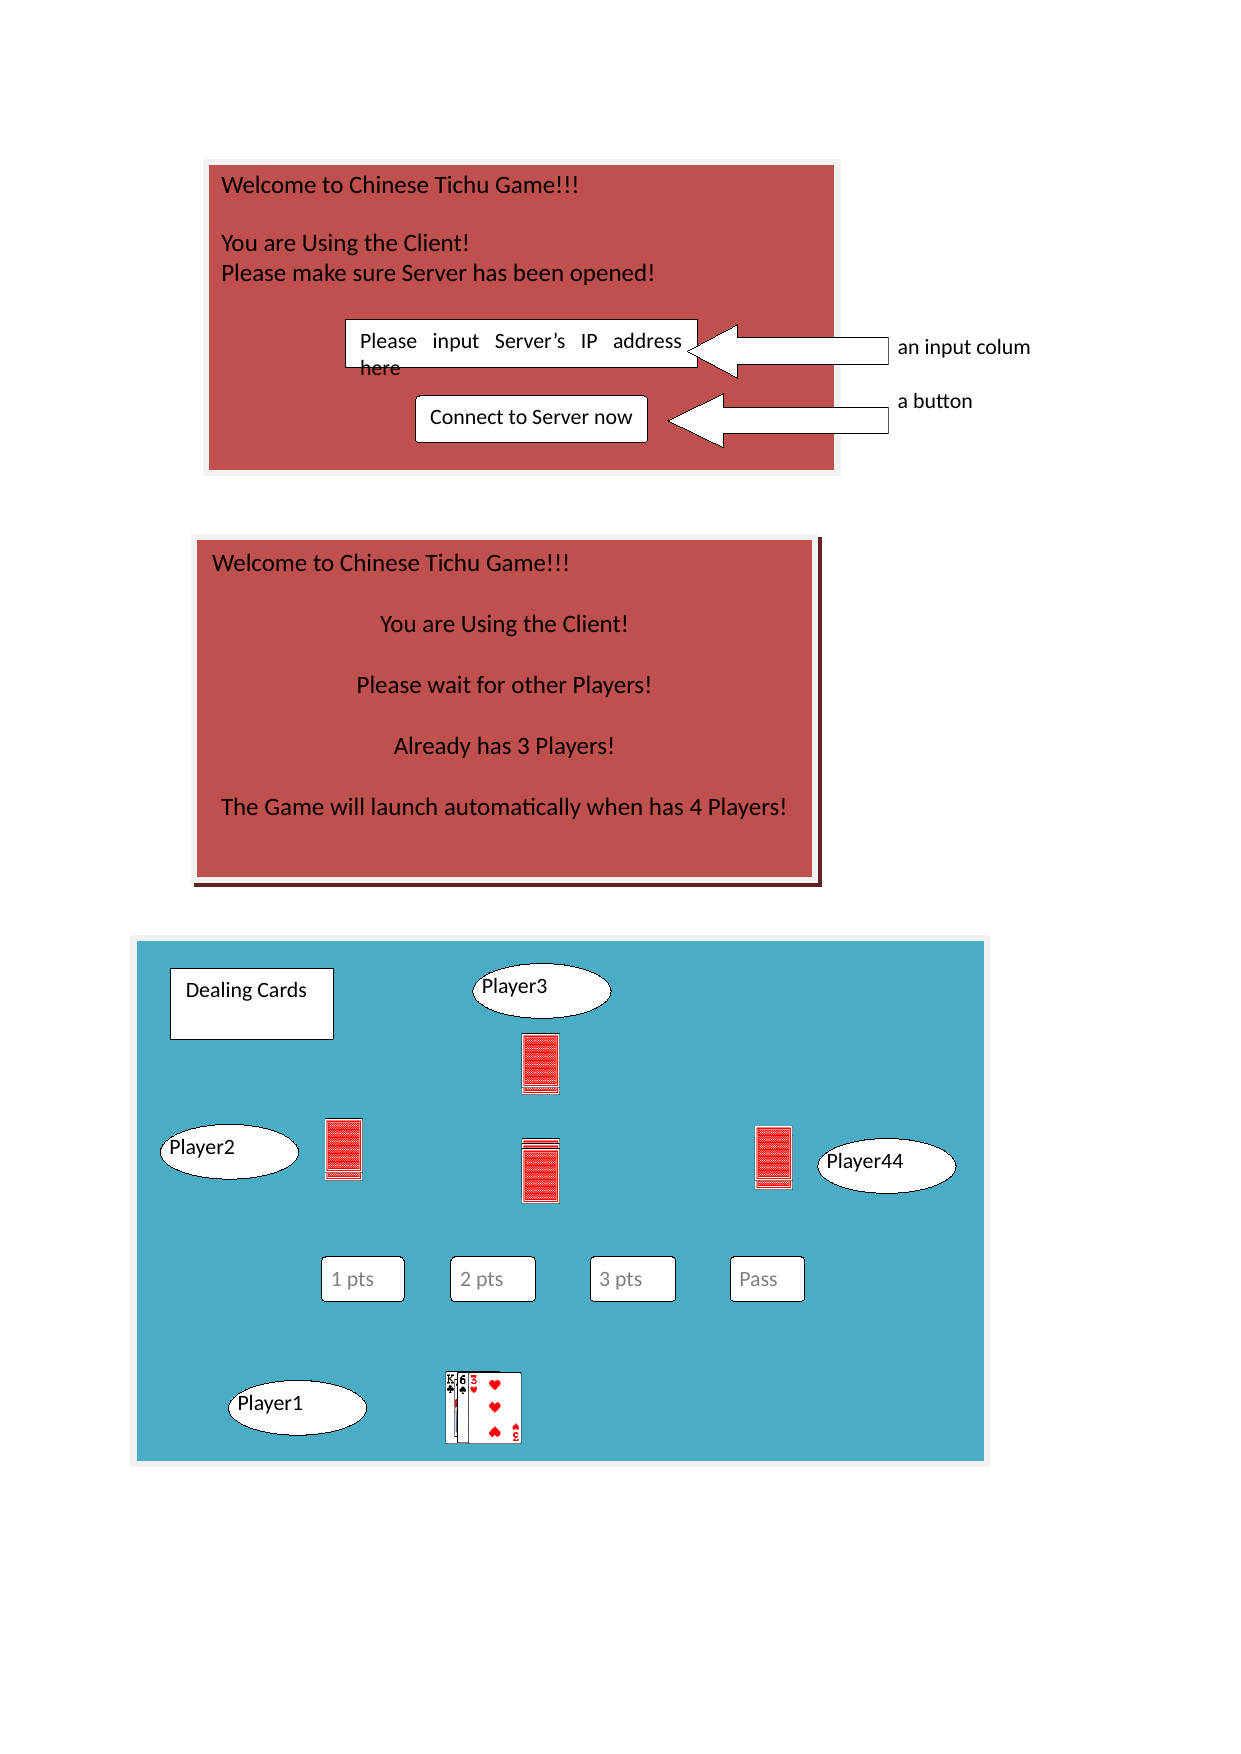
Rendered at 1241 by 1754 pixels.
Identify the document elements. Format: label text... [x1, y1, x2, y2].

text Determined which person become the landlord. State the more points will become landlord. [187, 552, 1053, 584]
picture [521, 1033, 560, 1095]
picture [445, 1371, 522, 1444]
picture [325, 1118, 363, 1181]
picture [754, 1126, 793, 1190]
picture [521, 1138, 560, 1204]
